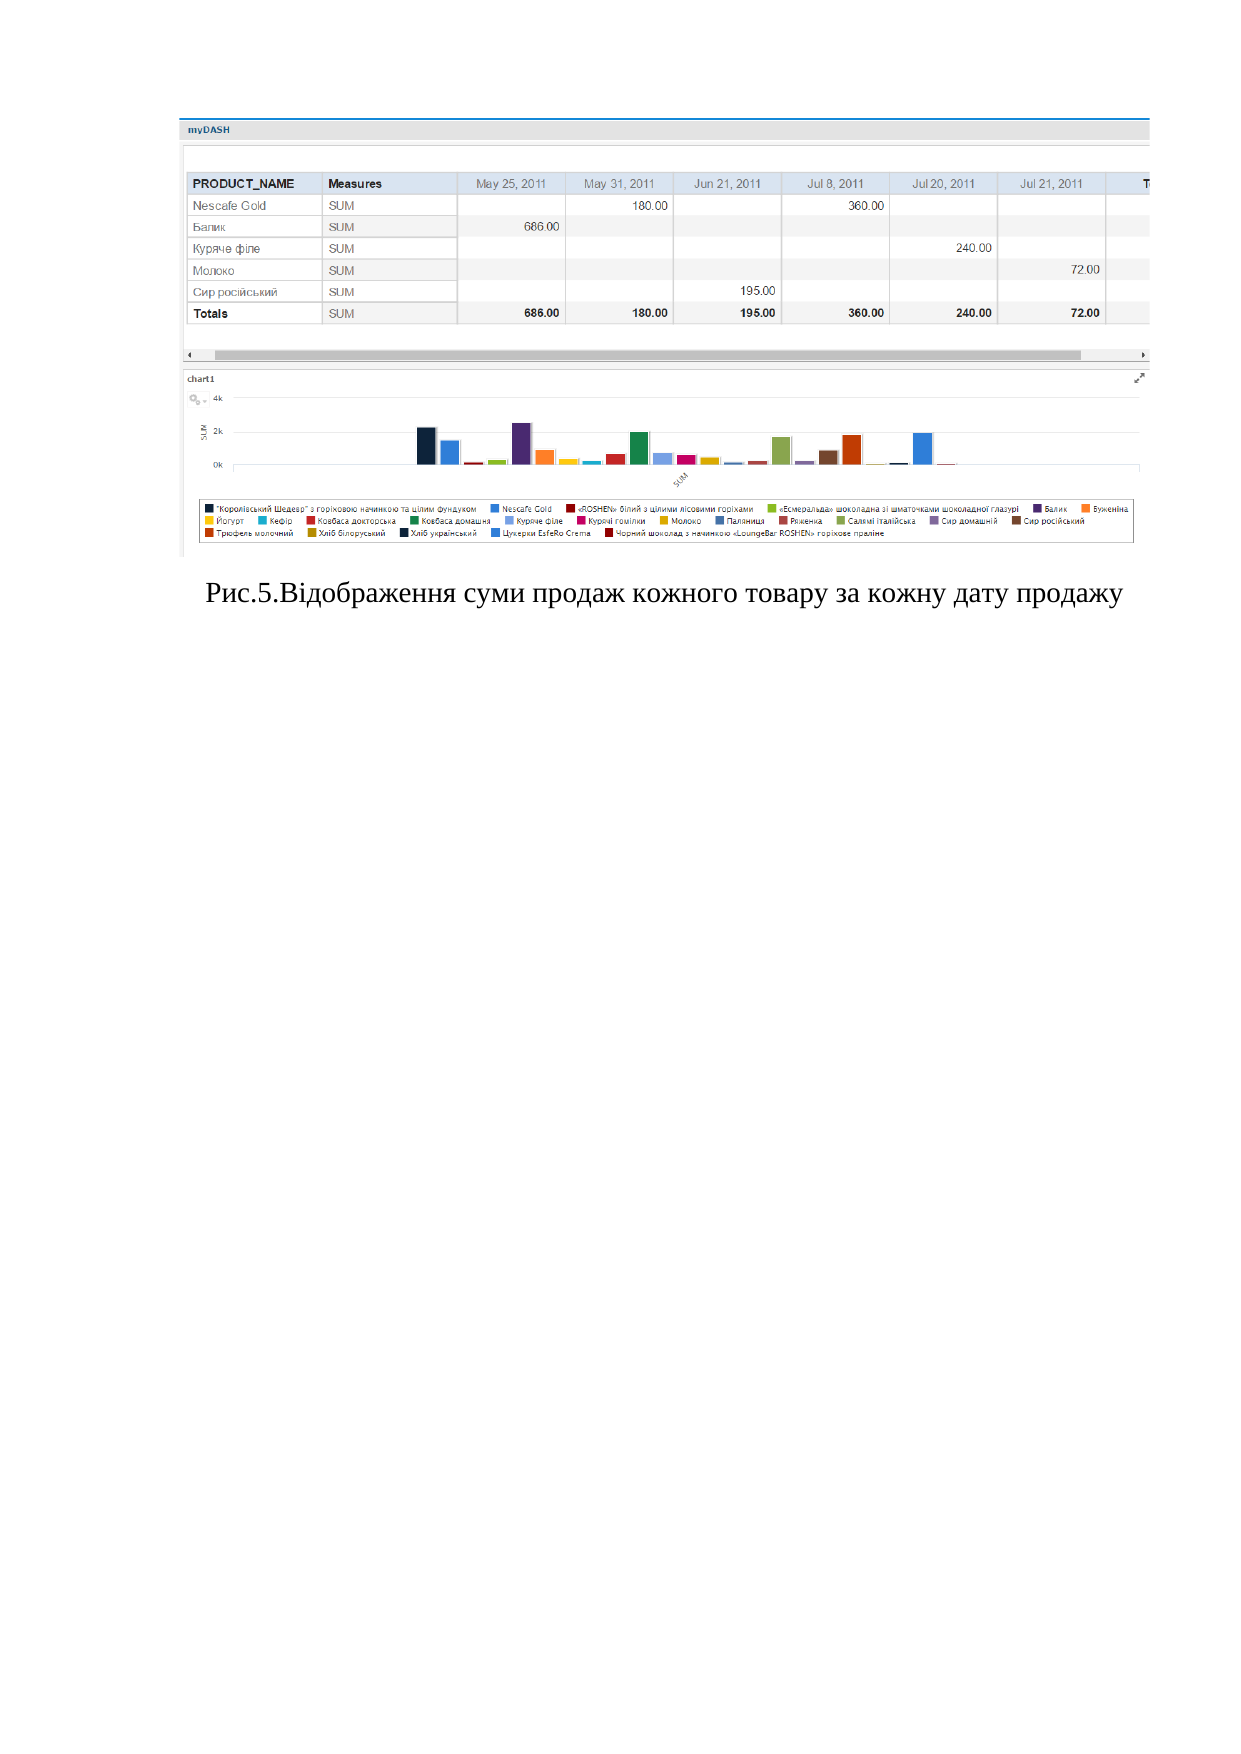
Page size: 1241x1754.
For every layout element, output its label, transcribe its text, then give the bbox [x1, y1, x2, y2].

picture [179, 118, 1150, 557]
text Рис.5.Відображення суми продаж кожного товару за кожну дату продажу [177, 575, 1152, 609]
